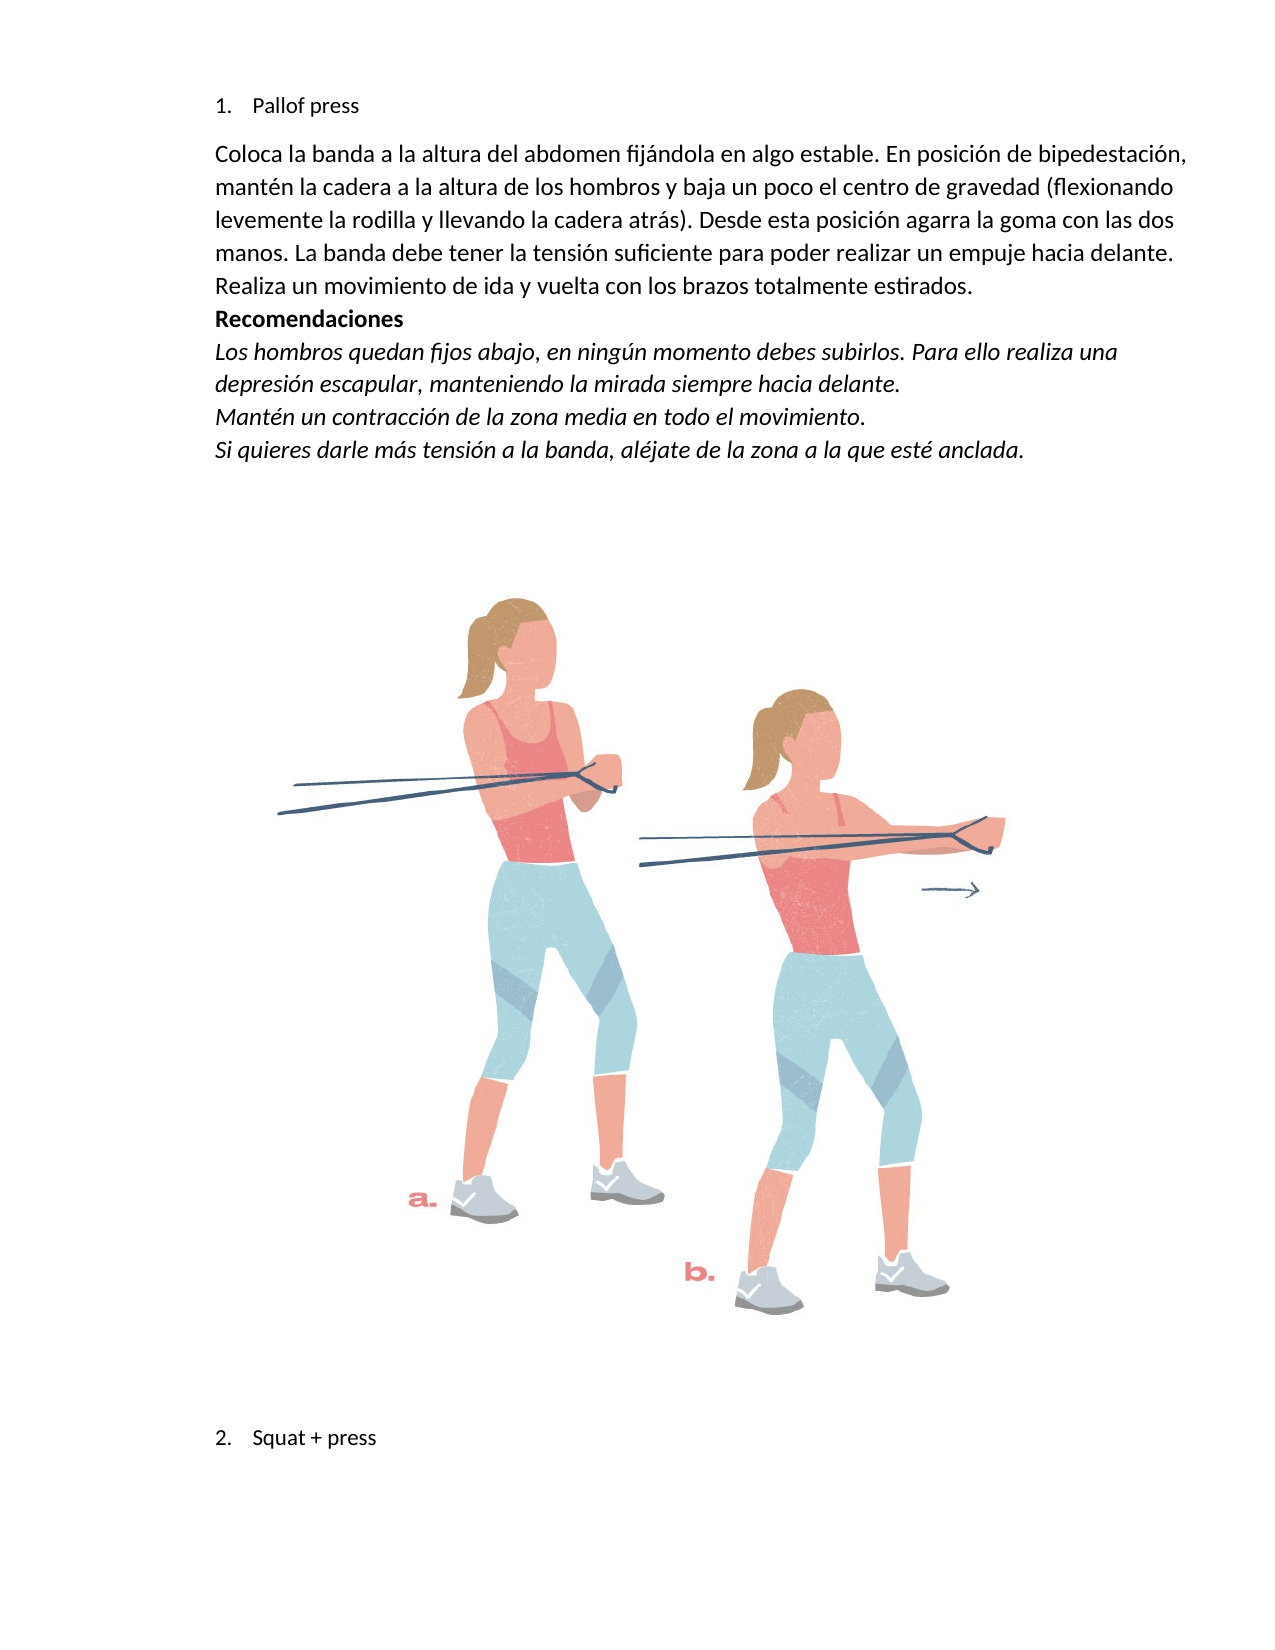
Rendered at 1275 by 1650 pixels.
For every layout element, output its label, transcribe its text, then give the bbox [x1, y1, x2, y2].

list Pallof press [215, 91, 1196, 119]
list Squat + press [215, 1423, 1196, 1451]
picture [214, 483, 1136, 1405]
text Coloca la banda a la altura del abdomen fijándola en algo estable. En posición de bipedestación, mantén la cadera a la altura de los hombros y baja un poco el centro de gravedad (flexionando levemente la rodilla y llevando la cadera atrás). Desde esta posición agarra la goma con las dos manos. La banda debe tener la tensión suficiente para poder realizar un empuje hacia delante. Realiza un movimiento de ida y vuelta con los brazos totalmente estirados. Recomendaciones Los hombros quedan fijos abajo, en ningún momento debes subirlos. Para ello realiza una depresión escapular, manteniendo la mirada siempre hacia delante. Mantén un contracción de la zona media en todo el movimiento. Si quieres darle más tensión a la banda, aléjate de la zona a la que esté anclada. [215, 138, 1196, 465]
